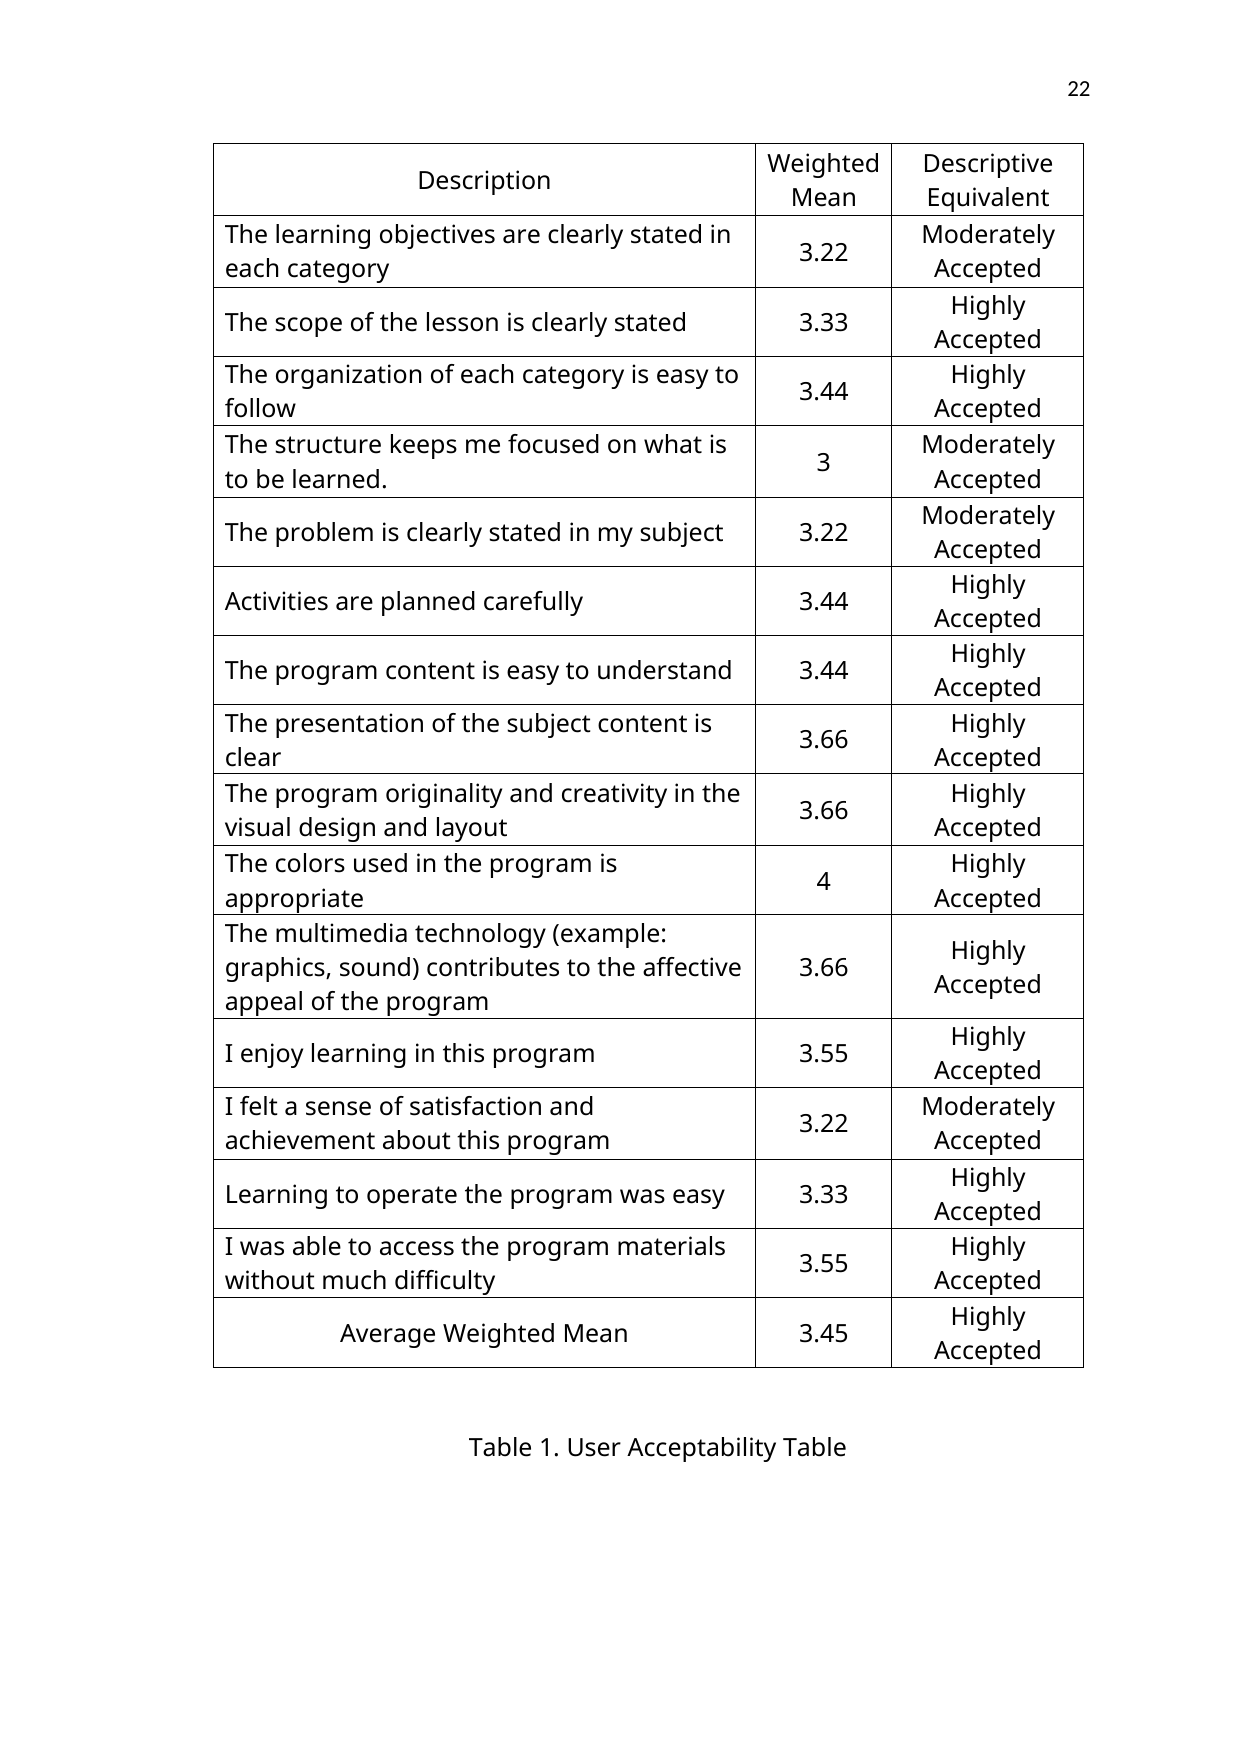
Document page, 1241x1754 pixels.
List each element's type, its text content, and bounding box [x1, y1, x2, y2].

table_cell 3.55 [756, 1019, 891, 1087]
table_cell Highly Accepted [892, 288, 1083, 356]
table_cell The program content is easy to understand [214, 636, 755, 704]
table_cell 3 [756, 426, 891, 497]
table_cell The program originality and creativity in the visual design and layout [214, 774, 755, 845]
table_cell Moderately Accepted [892, 216, 1083, 287]
table_cell 3.22 [756, 498, 891, 566]
table_cell 3.22 [756, 216, 891, 287]
table_cell 3.44 [756, 567, 891, 635]
table_cell Moderately Accepted [892, 498, 1083, 566]
table_cell Highly Accepted [892, 636, 1083, 704]
table_cell The organization of each category is easy to follow [214, 357, 755, 425]
table_cell 3.55 [756, 1229, 891, 1297]
table_cell 3.66 [756, 774, 891, 845]
table_cell I felt a sense of satisfaction and achievement about this program [214, 1088, 755, 1158]
table_cell Highly Accepted [892, 774, 1083, 845]
table_cell Highly Accepted [892, 915, 1083, 1017]
table_cell The learning objectives are clearly stated in each category [214, 216, 755, 287]
table_cell I was able to access the program materials without much difficulty [214, 1229, 755, 1297]
table_cell Learning to operate the program was easy [214, 1160, 755, 1228]
table_cell The problem is clearly stated in my subject [214, 498, 755, 566]
table_cell 3.66 [756, 705, 891, 773]
table_cell 3.66 [756, 915, 891, 1017]
table_cell 3.44 [756, 636, 891, 704]
table_cell 3.22 [756, 1088, 891, 1158]
table_cell Activities are planned carefully [214, 567, 755, 635]
table_cell Highly Accepted [892, 357, 1083, 425]
table_cell Average Weighted Mean [214, 1298, 755, 1367]
table_cell Moderately Accepted [892, 426, 1083, 497]
table_cell Highly Accepted [892, 846, 1083, 914]
table_cell The colors used in the program is appropriate [214, 846, 755, 914]
table_cell Highly Accepted [892, 1160, 1083, 1228]
table_cell Highly Accepted [892, 1019, 1083, 1087]
table_cell The presentation of the subject content is clear [214, 705, 755, 773]
table_cell 4 [756, 846, 891, 914]
table_cell Highly Accepted [892, 1229, 1083, 1297]
table_cell Moderately Accepted [892, 1088, 1083, 1158]
table_cell 3.44 [756, 357, 891, 425]
table_header Description [214, 144, 755, 215]
table_header Weighted Mean [756, 144, 891, 215]
table_cell 3.33 [756, 288, 891, 356]
text Table 1. User Acceptability Table [225, 1430, 1090, 1464]
table_cell Highly Accepted [892, 705, 1083, 773]
table_cell I enjoy learning in this program [214, 1019, 755, 1087]
table_cell Highly Accepted [892, 567, 1083, 635]
table_cell Highly Accepted [892, 1298, 1083, 1367]
table_cell The multimedia technology (example: graphics, sound) contributes to the affective appeal of the program [214, 915, 755, 1017]
table_cell The scope of the lesson is clearly stated [214, 288, 755, 356]
table_cell 3.45 [756, 1298, 891, 1367]
table_cell The structure keeps me focused on what is to be learned. [214, 426, 755, 497]
table_cell 3.33 [756, 1160, 891, 1228]
table_header Descriptive Equivalent [892, 144, 1083, 215]
